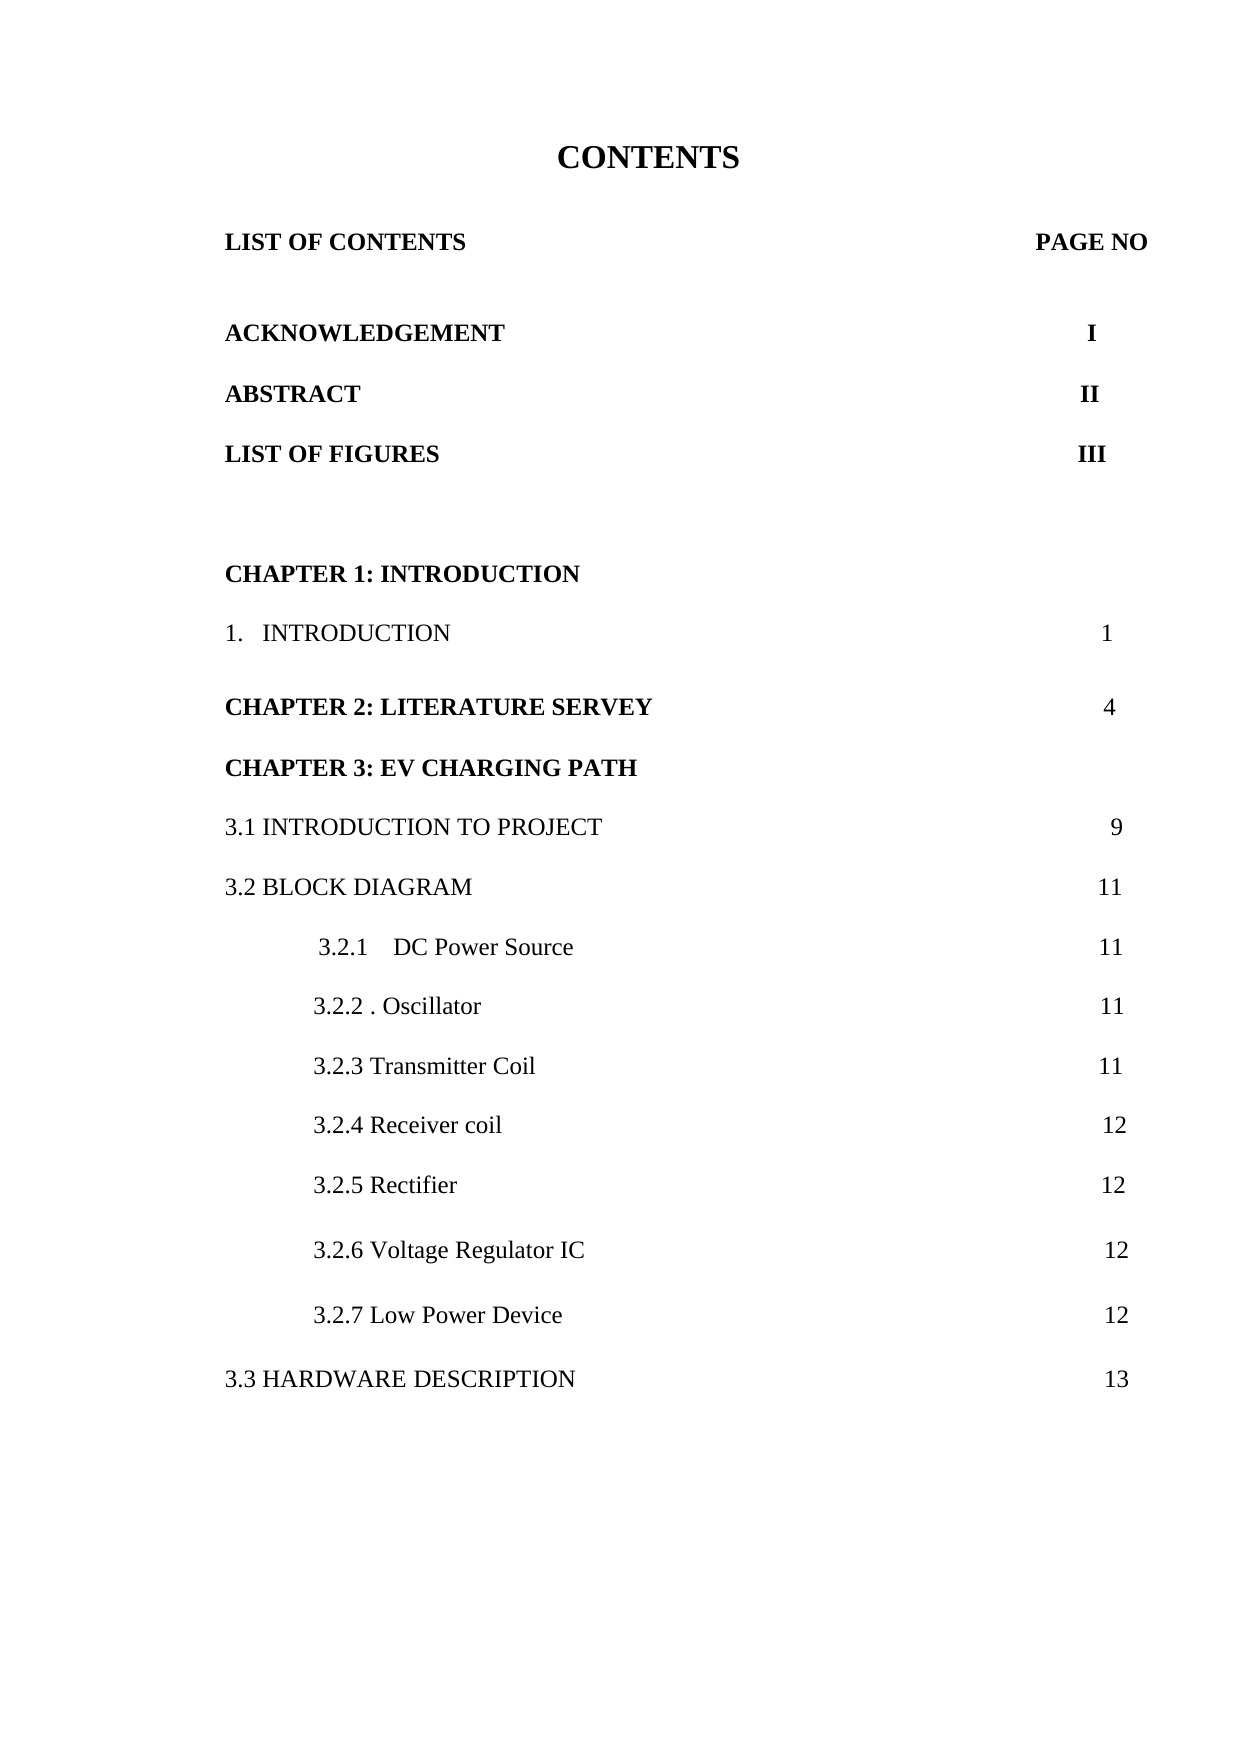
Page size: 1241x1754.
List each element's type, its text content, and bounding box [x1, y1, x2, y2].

subtitle CONTENTS [555, 137, 742, 176]
subtitle LIST OF CONTENTS PAGE NO [224, 227, 1171, 256]
text ACKNOWLEDGEMENT I [224, 318, 1171, 347]
